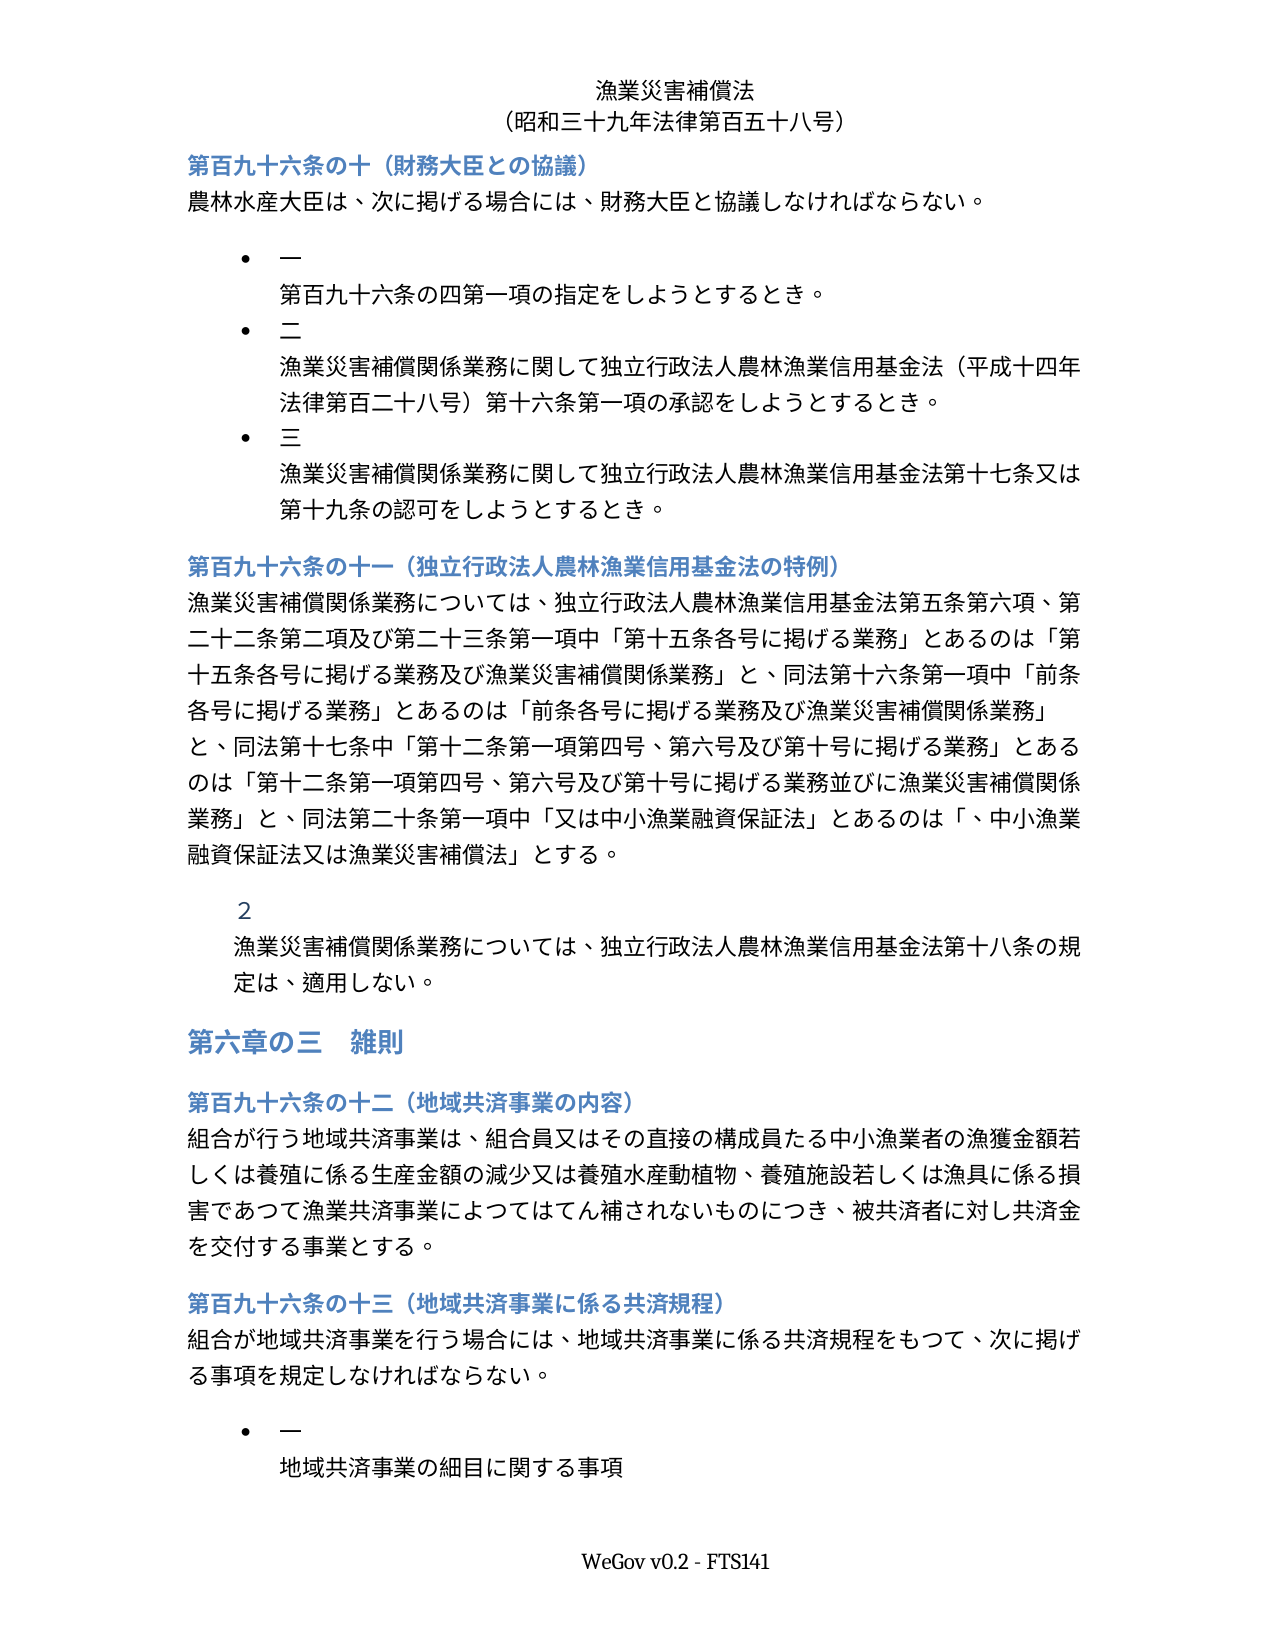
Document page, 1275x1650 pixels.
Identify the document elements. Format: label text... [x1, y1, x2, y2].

subtitle 第百九十六条の十一（独立行政法人農林漁業信用基金法の特例） [187, 551, 1087, 582]
subtitle 第六章の三 雑則 [187, 1024, 1087, 1061]
subtitle 第百九十六条の十（財務大臣との協議） [187, 150, 1087, 181]
text 組合が地域共済事業を行う場合には、地域共済事業に係る共済規程をもつて、次に掲げる事項を規定しなければならない。 [187, 1324, 1087, 1391]
subtitle ２ [233, 895, 1087, 927]
list 一 地域共済事業の細目に関する事項 [242, 1416, 1087, 1483]
list 三 漁業災害補償関係業務に関して独立行政法人農林漁業信用基金法第十七条又は第十九条の認可をしようとするとき。 [242, 422, 1087, 526]
text 農林水産大臣は、次に掲げる場合には、財務大臣と協議しなければならない。 [187, 186, 1087, 217]
list 一 第百九十六条の四第一項の指定をしようとするとき。 [242, 243, 1087, 310]
subtitle 第百九十六条の十二（地域共済事業の内容） [187, 1087, 1087, 1118]
list 二 漁業災害補償関係業務に関して独立行政法人農林漁業信用基金法（平成十四年法律第百二十八号）第十六条第一項の承認をしようとするとき。 [242, 314, 1087, 418]
text 漁業災害補償関係業務については、独立行政法人農林漁業信用基金法第十八条の規定は、適用しない。 [233, 931, 1087, 998]
text 漁業災害補償関係業務については、独立行政法人農林漁業信用基金法第五条第六項、第二十二条第二項及び第二十三条第一項中「第十五条各号に掲げる業務」とあるのは「第十五条各号に掲げる業務及び漁業災害補償関係業務」と、同法第十六条第一項中「前条各号に掲げる業務」とあるのは「前条各号に掲げる業務及び漁業災害補償関係業務」と、同法第十七条中「第十二条第一項第四号、第六号及び第十号に掲げる業務」とあるのは「第十二条第一項第四号、第六号及び第十号に掲げる業務並びに漁業災害補償関係業務」と、同法第二十条第一項中「又は中小漁業融資保証法」とあるのは「、中小漁業融資保証法又は漁業災害補償法」とする。 [187, 587, 1087, 870]
subtitle 第百九十六条の十三（地域共済事業に係る共済規程） [187, 1288, 1087, 1319]
text 組合が行う地域共済事業は、組合員又はその直接の構成員たる中小漁業者の漁獲金額若しくは養殖に係る生産金額の減少又は養殖水産動植物、養殖施設若しくは漁具に係る損害であつて漁業共済事業によつてはてん補されないものにつき、被共済者に対し共済金を交付する事業とする。 [187, 1123, 1087, 1262]
